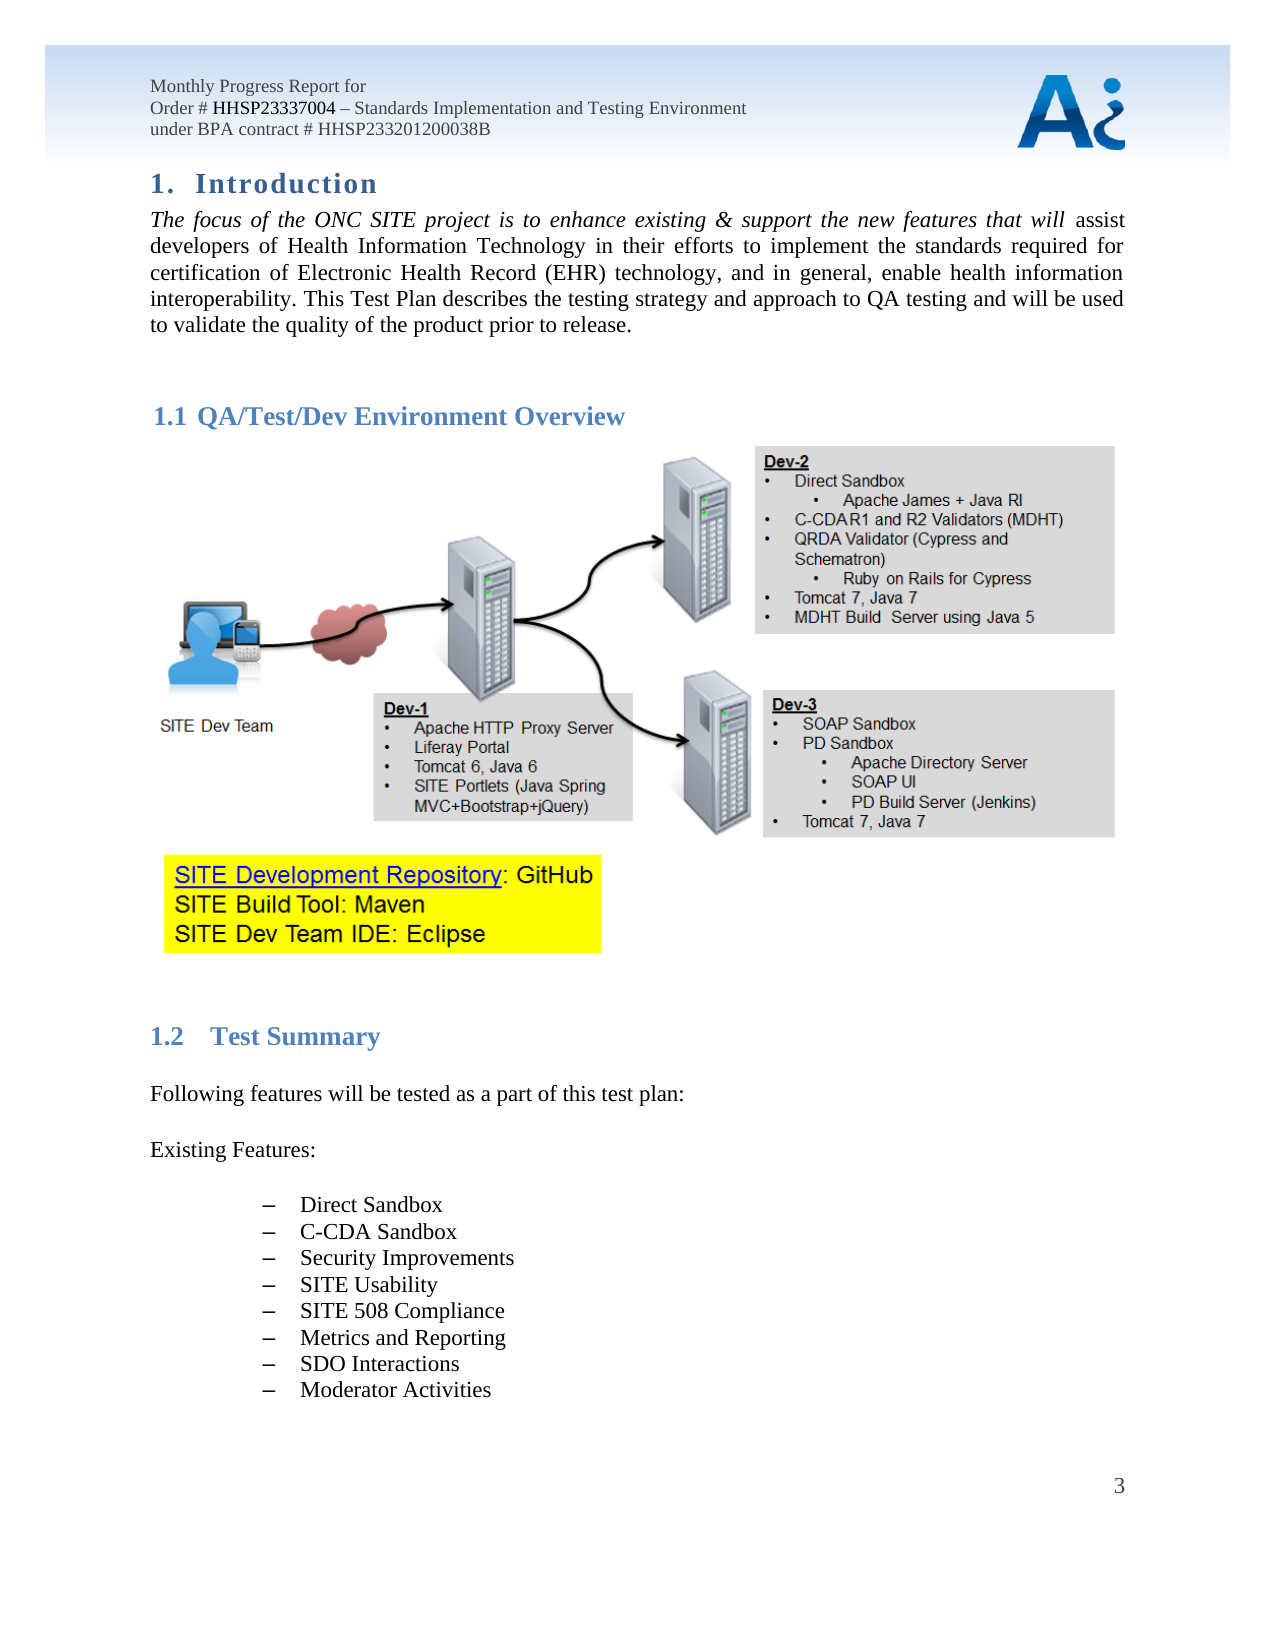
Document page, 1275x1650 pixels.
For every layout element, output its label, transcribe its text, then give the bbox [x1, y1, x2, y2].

list Direct Sandbox [262, 1191, 1125, 1218]
text The focus of the ONC SITE project is to enhance existing & support the new features that will assist developers of Health Information Technology in their efforts to implement the standards required for certification of Electronic Health Record (EHR) technology, and in general, enable health information interoperability. This Test Plan describes the testing strategy and approach to QA testing and will be used to validate the quality of the product prior to release. [150, 206, 1125, 338]
picture [150, 446, 1125, 995]
text Following features will be tested as a part of this test plan: [150, 1080, 1125, 1106]
list SITE Usability [262, 1271, 1125, 1297]
list SDO Interactions [262, 1350, 1125, 1376]
subtitle Test Summary [150, 1020, 1125, 1051]
list C-CDA Sandbox [262, 1218, 1125, 1244]
picture [1017, 75, 1125, 150]
subtitle Introduction [150, 166, 1125, 199]
list Security Improvements [262, 1244, 1125, 1271]
text Existing Features: [150, 1136, 1125, 1162]
subtitle QA/Test/Dev Environment Overview [153, 400, 1125, 431]
list Moderator Activities [262, 1376, 1125, 1403]
list SITE 508 Compliance [262, 1297, 1125, 1323]
list Metrics and Reporting [262, 1323, 1125, 1350]
